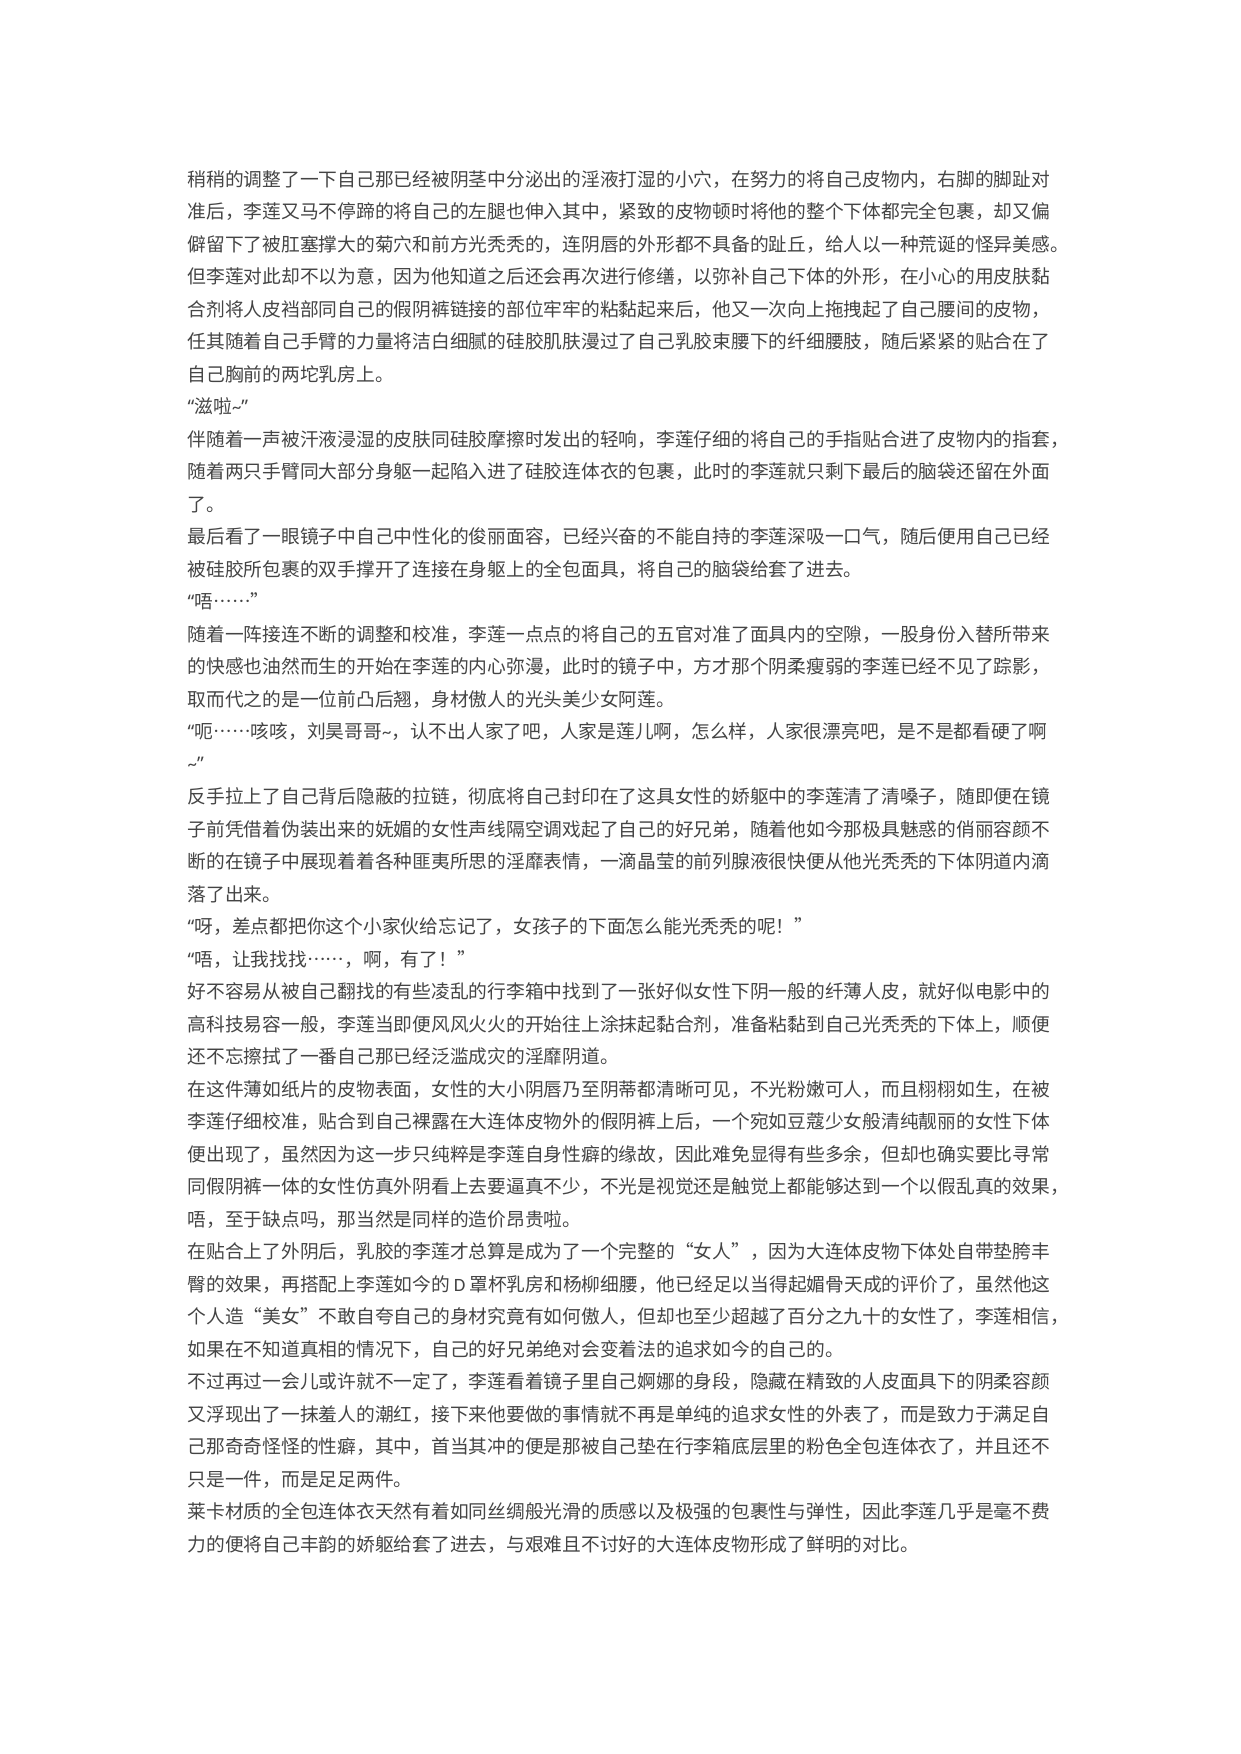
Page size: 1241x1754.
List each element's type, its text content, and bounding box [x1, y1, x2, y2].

text “呀，差点都把你这个小家伙给忘记了，女孩子的下面怎么能光秃秃的呢！” [187, 909, 1053, 942]
text 在这件薄如纸片的皮物表面，女性的大小阴唇乃至阴蒂都清晰可见，不光粉嫩可人，而且栩栩如生，在被李莲仔细校准，贴合到自己裸露在大连体皮物外的假阴裤上后，一个宛如豆蔻少女般清纯靓丽的女性下体便出现了，虽然因为这一步只纯粹是李莲自身性癖的缘故，因此难免显得有些多余，但却也确实要比寻常同假阴裤一体的女性仿真外阴看上去要逼真不少，不光是视觉还是触觉上都能够达到一个以假乱真的效果，唔，至于缺点吗，那当然是同样的造价昂贵啦。 [187, 1072, 1053, 1234]
text 伴随着一声被汗液浸湿的皮肤同硅胶摩擦时发出的轻响，李莲仔细的将自己的手指贴合进了皮物内的指套，随着两只手臂同大部分身躯一起陷入进了硅胶连体衣的包裹，此时的李莲就只剩下最后的脑袋还留在外面了。 [187, 422, 1053, 519]
text 但李莲对此却不以为意，因为他知道之后还会再次进行修缮，以弥补自己下体的外形，在小心的用皮肤黏合剂将人皮裆部同自己的假阴裤链接的部位牢牢的粘黏起来后，他又一次向上拖拽起了自己腰间的皮物，任其随着自己手臂的力量将洁白细腻的硅胶肌肤漫过了自己乳胶束腰下的纤细腰肢，随后紧紧的贴合在了自己胸前的两坨乳房上。 [187, 259, 1053, 389]
text 稍稍的调整了一下自己那已经被阴茎中分泌出的淫液打湿的小穴，在努力的将自己皮物内，右脚的脚趾对准后，李莲又马不停蹄的将自己的左腿也伸入其中，紧致的皮物顿时将他的整个下体都完全包裹，却又偏僻留下了被肛塞撑大的菊穴和前方光秃秃的，连阴唇的外形都不具备的趾丘，给人以一种荒诞的怪异美感。 [187, 162, 1053, 259]
text 反手拉上了自己背后隐蔽的拉链，彻底将自己封印在了这具女性的娇躯中的李莲清了清嗓子，随即便在镜子前凭借着伪装出来的妩媚的女性声线隔空调戏起了自己的好兄弟，随着他如今那极具魅惑的俏丽容颜不断的在镜子中展现着着各种匪夷所思的淫靡表情，一滴晶莹的前列腺液很快便从他光秃秃的下体阴道内滴落了出来。 [187, 779, 1053, 909]
text “呃……咳咳，刘昊哥哥~，认不出人家了吧，人家是莲儿啊，怎么样，人家很漂亮吧，是不是都看硬了啊~” [187, 714, 1053, 779]
text 不过再过一会儿或许就不一定了，李莲看着镜子里自己婀娜的身段，隐藏在精致的人皮面具下的阴柔容颜又浮现出了一抹羞人的潮红，接下来他要做的事情就不再是单纯的追求女性的外表了，而是致力于满足自己那奇奇怪怪的性癖，其中，首当其冲的便是那被自己垫在行李箱底层里的粉色全包连体衣了，并且还不只是一件，而是足足两件。 [187, 1364, 1053, 1494]
text 在贴合上了外阴后，乳胶的李莲才总算是成为了一个完整的“女人”，因为大连体皮物下体处自带垫胯丰臀的效果，再搭配上李莲如今的D罩杯乳房和杨柳细腰，他已经足以当得起媚骨天成的评价了，虽然他这个人造“美女”不敢自夸自己的身材究竟有如何傲人，但却也至少超越了百分之九十的女性了，李莲相信，如果在不知道真相的情况下，自己的好兄弟绝对会变着法的追求如今的自己的。 [187, 1234, 1053, 1364]
text 随着一阵接连不断的调整和校准，李莲一点点的将自己的五官对准了面具内的空隙，一股身份入替所带来的快感也油然而生的开始在李莲的内心弥漫，此时的镜子中，方才那个阴柔瘦弱的李莲已经不见了踪影，取而代之的是一位前凸后翘，身材傲人的光头美少女阿莲。 [187, 617, 1053, 714]
text 好不容易从被自己翻找的有些凌乱的行李箱中找到了一张好似女性下阴一般的纤薄人皮，就好似电影中的高科技易容一般，李莲当即便风风火火的开始往上涂抹起黏合剂，准备粘黏到自己光秃秃的下体上，顺便还不忘擦拭了一番自己那已经泛滥成灾的淫靡阴道。 [187, 974, 1053, 1072]
text “唔……” [187, 584, 1053, 617]
text 莱卡材质的全包连体衣天然有着如同丝绸般光滑的质感以及极强的包裹性与弹性，因此李莲几乎是毫不费力的便将自己丰韵的娇躯给套了进去，与艰难且不讨好的大连体皮物形成了鲜明的对比。 [187, 1494, 1053, 1559]
text 最后看了一眼镜子中自己中性化的俊丽面容，已经兴奋的不能自持的李莲深吸一口气，随后便用自己已经被硅胶所包裹的双手撑开了连接在身躯上的全包面具，将自己的脑袋给套了进去。 [187, 519, 1053, 584]
text “唔，让我找找……，啊，有了！” [187, 942, 1053, 974]
text “滋啦~” [187, 389, 1053, 422]
